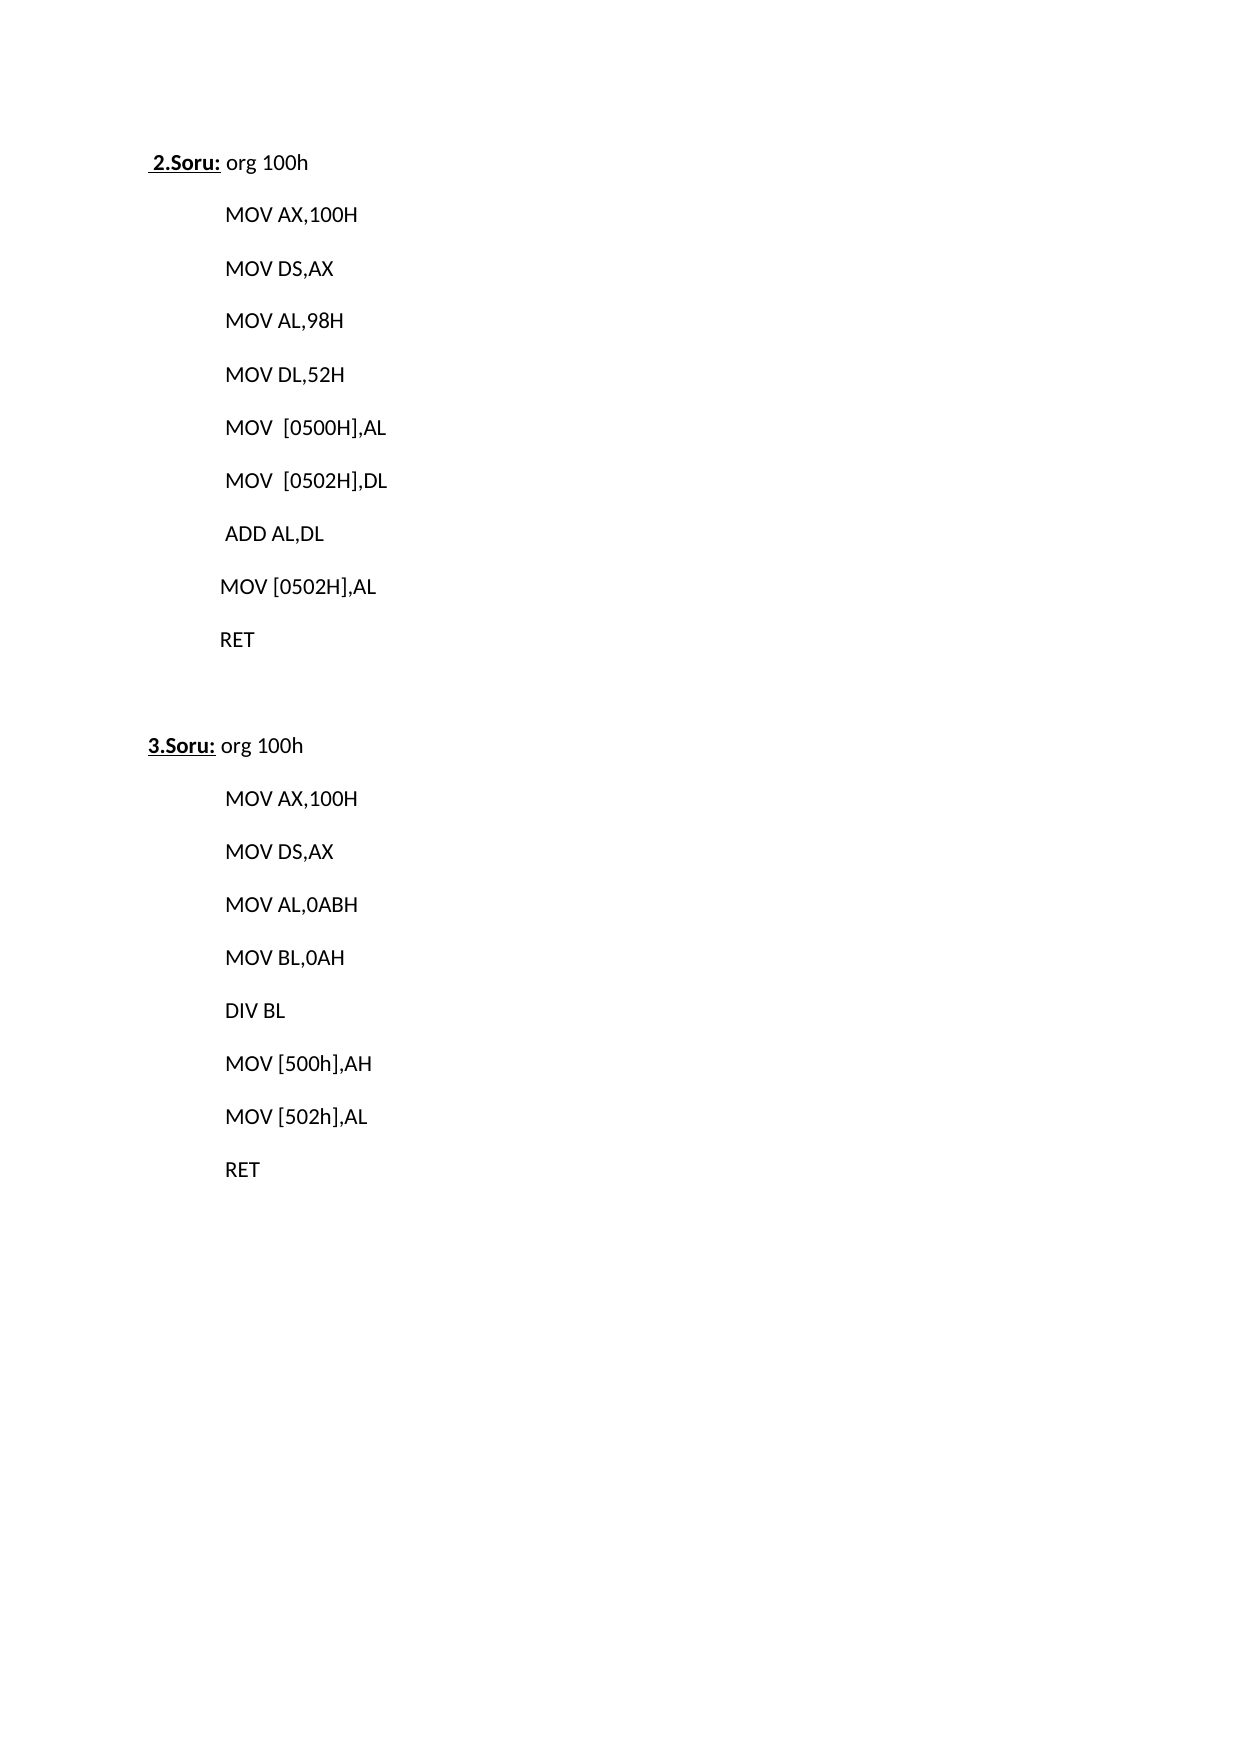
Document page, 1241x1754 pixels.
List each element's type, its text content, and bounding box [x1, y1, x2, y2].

text DIV BL [148, 996, 1093, 1024]
text MOV [500h],AH [148, 1049, 1093, 1077]
text MOV BL,0AH [148, 943, 1093, 971]
text MOV DL,52H [148, 360, 1093, 388]
text MOV DS,AX [148, 837, 1093, 865]
text MOV AX,100H [148, 201, 1093, 229]
text MOV AL,0ABH [148, 890, 1093, 918]
text 3.Soru: org 100h [148, 731, 1093, 759]
text MOV [502h],AL [148, 1102, 1093, 1130]
text MOV [0502H],DL [148, 466, 1093, 494]
text RET [148, 625, 1093, 653]
text MOV [0502H],AL [148, 572, 1093, 600]
text MOV AX,100H [148, 784, 1093, 812]
text MOV DS,AX [148, 254, 1093, 282]
text RET [148, 1155, 1093, 1183]
text MOV [0500H],AL [148, 413, 1093, 441]
text ADD AL,DL [148, 519, 1093, 547]
text MOV AL,98H [148, 307, 1093, 335]
text 2.Soru: org 100h [148, 148, 1093, 176]
